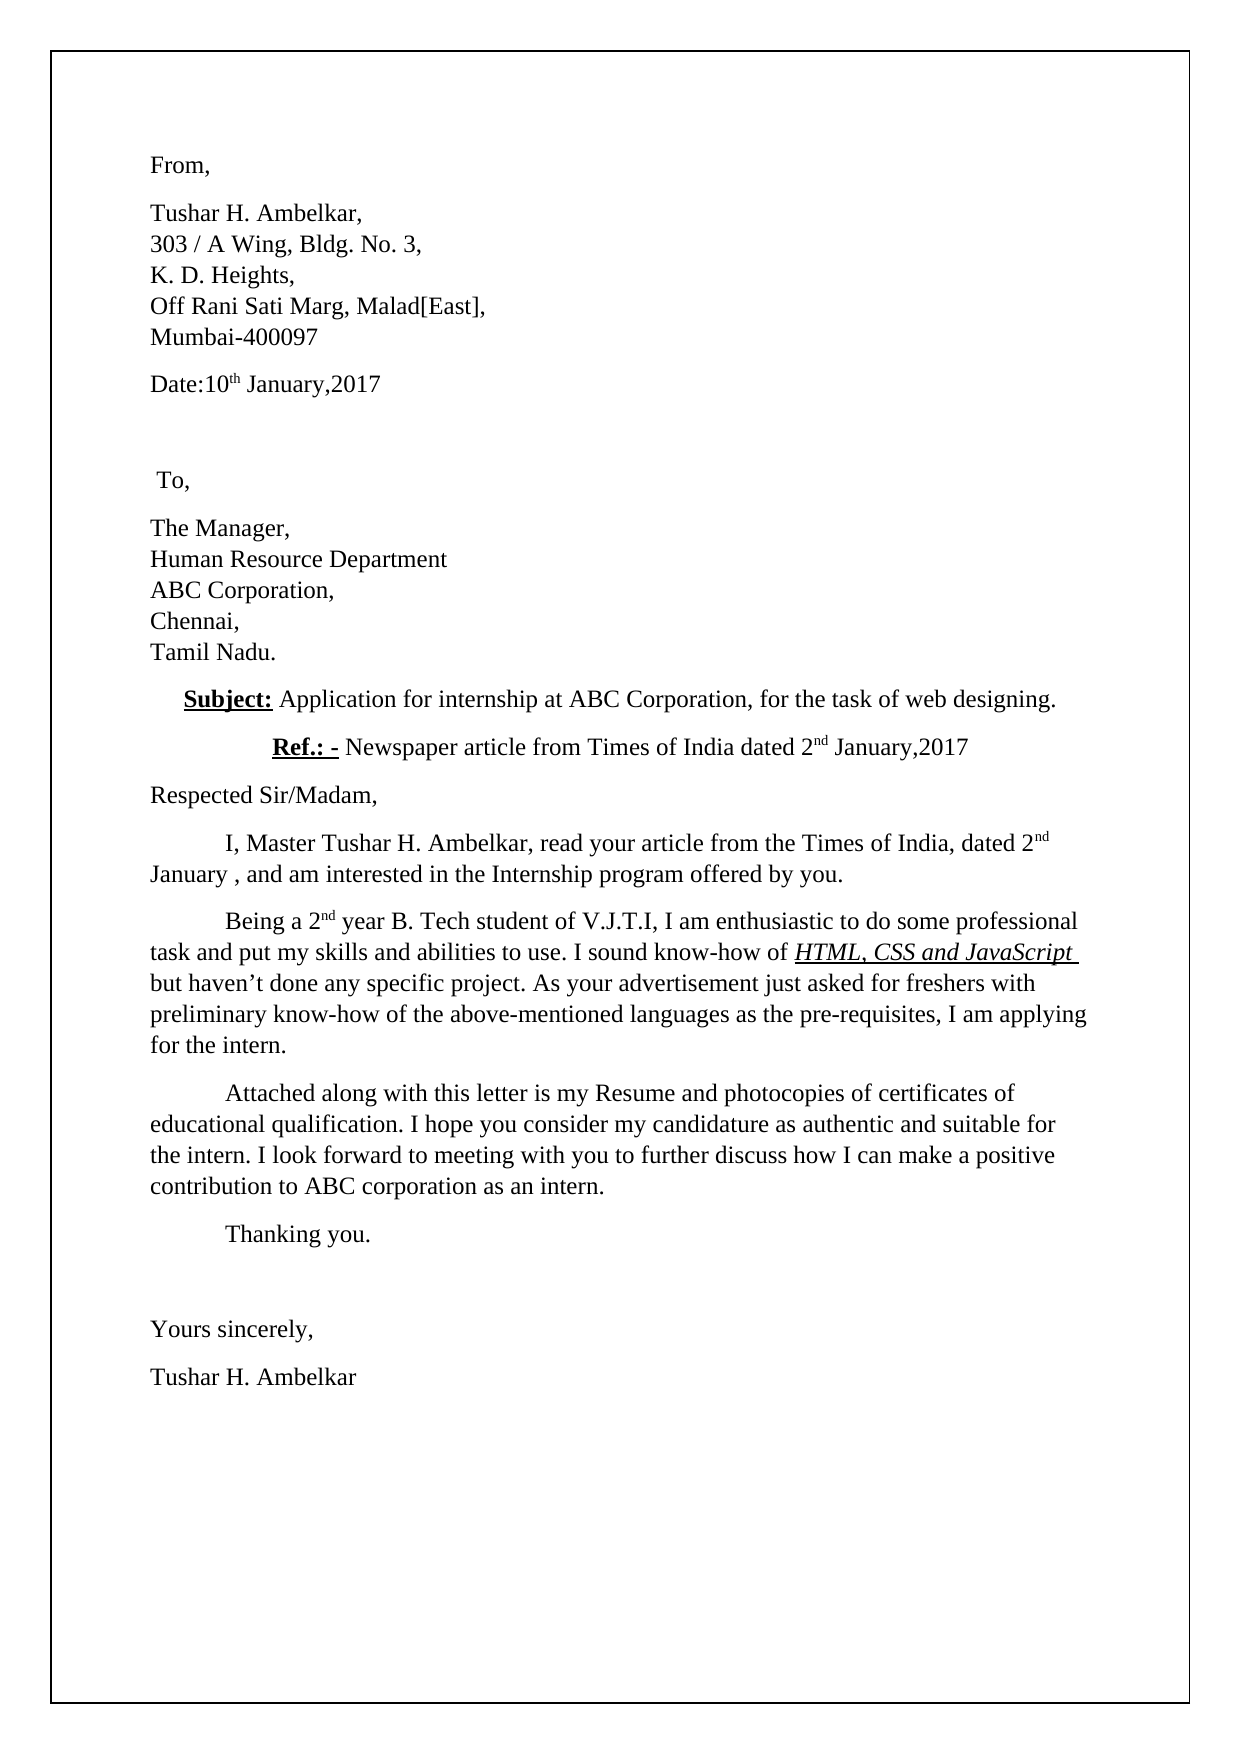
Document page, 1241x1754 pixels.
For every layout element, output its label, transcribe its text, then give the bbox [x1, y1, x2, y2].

text Being a 2nd year B. Tech student of V.J.T.I, I am enthusiastic to do some professional task and put my skills and abilities to use. I sound know-how of HTML, CSS and JavaScript but haven’t done any specific project. As your advertisement just asked for freshers with preliminary know-how of the above-mentioned languages as the pre-requisites, I am applying for the intern. [150, 906, 1090, 1059]
text Ref.: - Newspaper article from Times of India dated 2nd January,2017 [150, 732, 1090, 761]
text Thanking you. [150, 1219, 1090, 1248]
text Yours sincerely, [150, 1314, 1090, 1343]
text Subject: Application for internship at ABC Corporation, for the task of web designing. [150, 684, 1090, 713]
text I, Master Tushar H. Ambelkar, read your article from the Times of India, dated 2nd January , and am interested in the Internship program offered by you. [150, 828, 1090, 887]
text The Manager, Human Resource Department ABC Corporation, Chennai, Tamil Nadu. [150, 513, 1090, 666]
text From, [150, 150, 1090, 179]
text Tushar H. Ambelkar, 303 / A Wing, Bldg. No. 3, K. D. Heights, Off Rani Sati Marg, Malad[East], Mumbai-400097 [150, 198, 1090, 351]
text To, [150, 465, 1090, 494]
text Attached along with this letter is my Resume and photocopies of certificates of educational qualification. I hope you consider my candidature as authentic and suitable for the intern. I look forward to meeting with you to further discuss how I can make a positive contribution to ABC corporation as an intern. [150, 1078, 1090, 1200]
text Tushar H. Ambelkar [150, 1362, 1090, 1391]
text Date:10th January,2017 [150, 369, 1090, 398]
text Respected Sir/Madam, [150, 780, 1090, 809]
